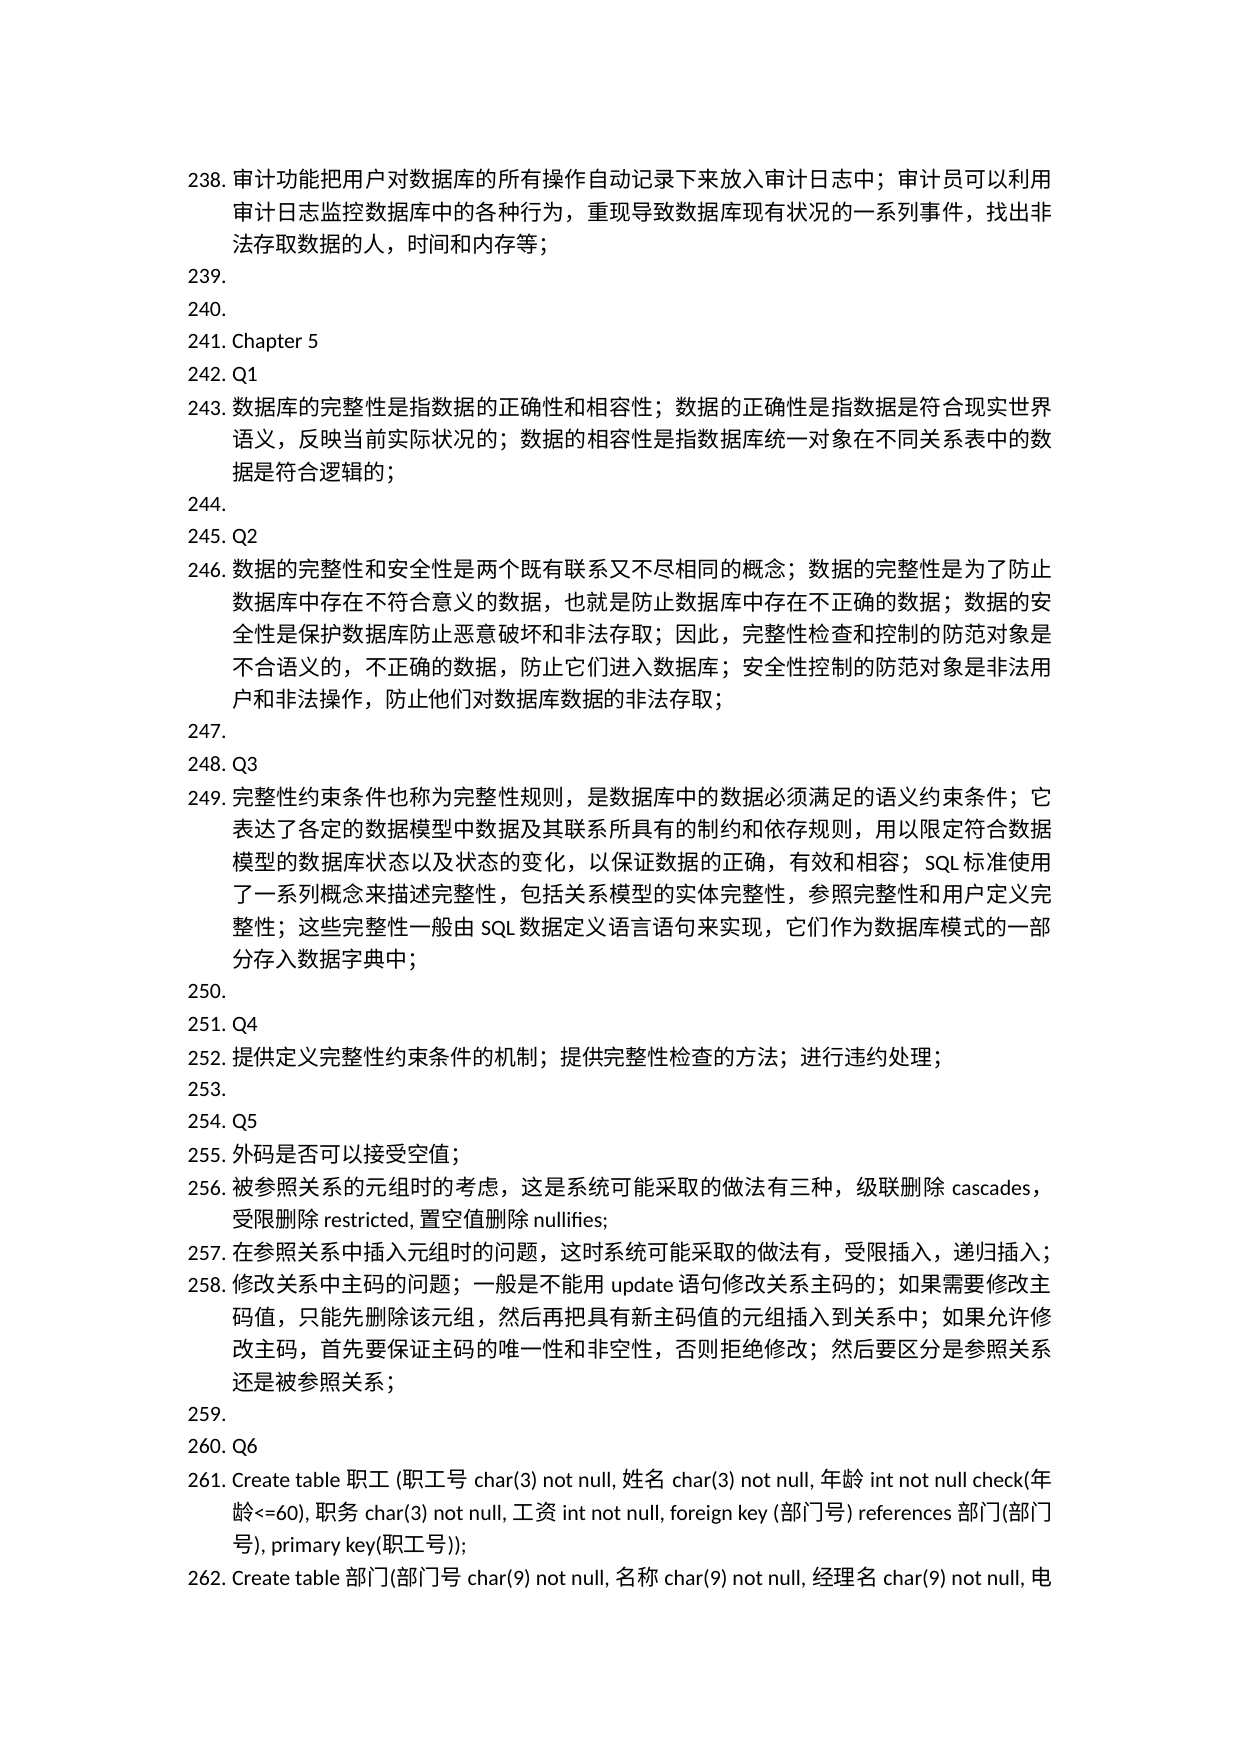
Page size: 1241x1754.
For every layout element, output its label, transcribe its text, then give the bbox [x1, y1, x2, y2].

list 外码是否可以接受空值； [187, 1137, 1053, 1169]
list 完整性约束条件也称为完整性规则，是数据库中的数据必须满足的语义约束条件；它表达了各定的数据模型中数据及其联系所具有的制约和依存规则，用以限定符合数据模型的数据库状态以及状态的变化，以保证数据的正确，有效和相容；SQL标准使用了一系列概念来描述完整性，包括关系模型的实体完整性，参照完整性和用户定义完整性；这些完整性一般由SQL数据定义语言语句来实现，它们作为数据库模式的一部分存入数据字典中； [187, 779, 1053, 974]
list Q6 [187, 1429, 1053, 1462]
list Create table 职工 (职工号 char(3) not null, 姓名 char(3) not null, 年龄 int not null check(年龄<=60), 职务 char(3) not null, 工资 int not null, foreign key (部门号) references 部门(部门号), primary key(职工号)); [187, 1462, 1053, 1559]
list 数据的完整性和安全性是两个既有联系又不尽相同的概念；数据的完整性是为了防止数据库中存在不符合意义的数据，也就是防止数据库中存在不正确的数据；数据的安全性是保护数据库防止恶意破坏和非法存取；因此，完整性检查和控制的防范对象是不合语义的，不正确的数据，防止它们进入数据库；安全性控制的防范对象是非法用户和非法操作，防止他们对数据库数据的非法存取； [187, 552, 1053, 714]
list 审计功能把用户对数据库的所有操作自动记录下来放入审计日志中；审计员可以利用审计日志监控数据库中的各种行为，重现导致数据库现有状况的一系列事件，找出非法存取数据的人，时间和内存等； [187, 162, 1053, 259]
list 数据库的完整性是指数据的正确性和相容性；数据的正确性是指数据是符合现实世界语义，反映当前实际状况的；数据的相容性是指数据库统一对象在不同关系表中的数据是符合逻辑的； [187, 389, 1053, 487]
list Q5 [187, 1104, 1053, 1137]
list 修改关系中主码的问题；一般是不能用update语句修改关系主码的；如果需要修改主码值，只能先删除该元组，然后再把具有新主码值的元组插入到关系中；如果允许修改主码，首先要保证主码的唯一性和非空性，否则拒绝修改；然后要区分是参照关系还是被参照关系； [187, 1267, 1053, 1397]
list Chapter 5 [187, 324, 1053, 357]
list Q4 [187, 1007, 1053, 1039]
list Q3 [187, 747, 1053, 779]
list 在参照关系中插入元组时的问题，这时系统可能采取的做法有，受限插入，递归插入； [187, 1234, 1053, 1267]
list Q2 [187, 519, 1053, 552]
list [187, 1559, 1053, 1592]
list 被参照关系的元组时的考虑，这是系统可能采取的做法有三种，级联删除cascades， 受限删除restricted, 置空值删除nullifies; [187, 1169, 1053, 1234]
list 提供定义完整性约束条件的机制；提供完整性检查的方法；进行违约处理； [187, 1039, 1053, 1072]
list Q1 [187, 357, 1053, 389]
